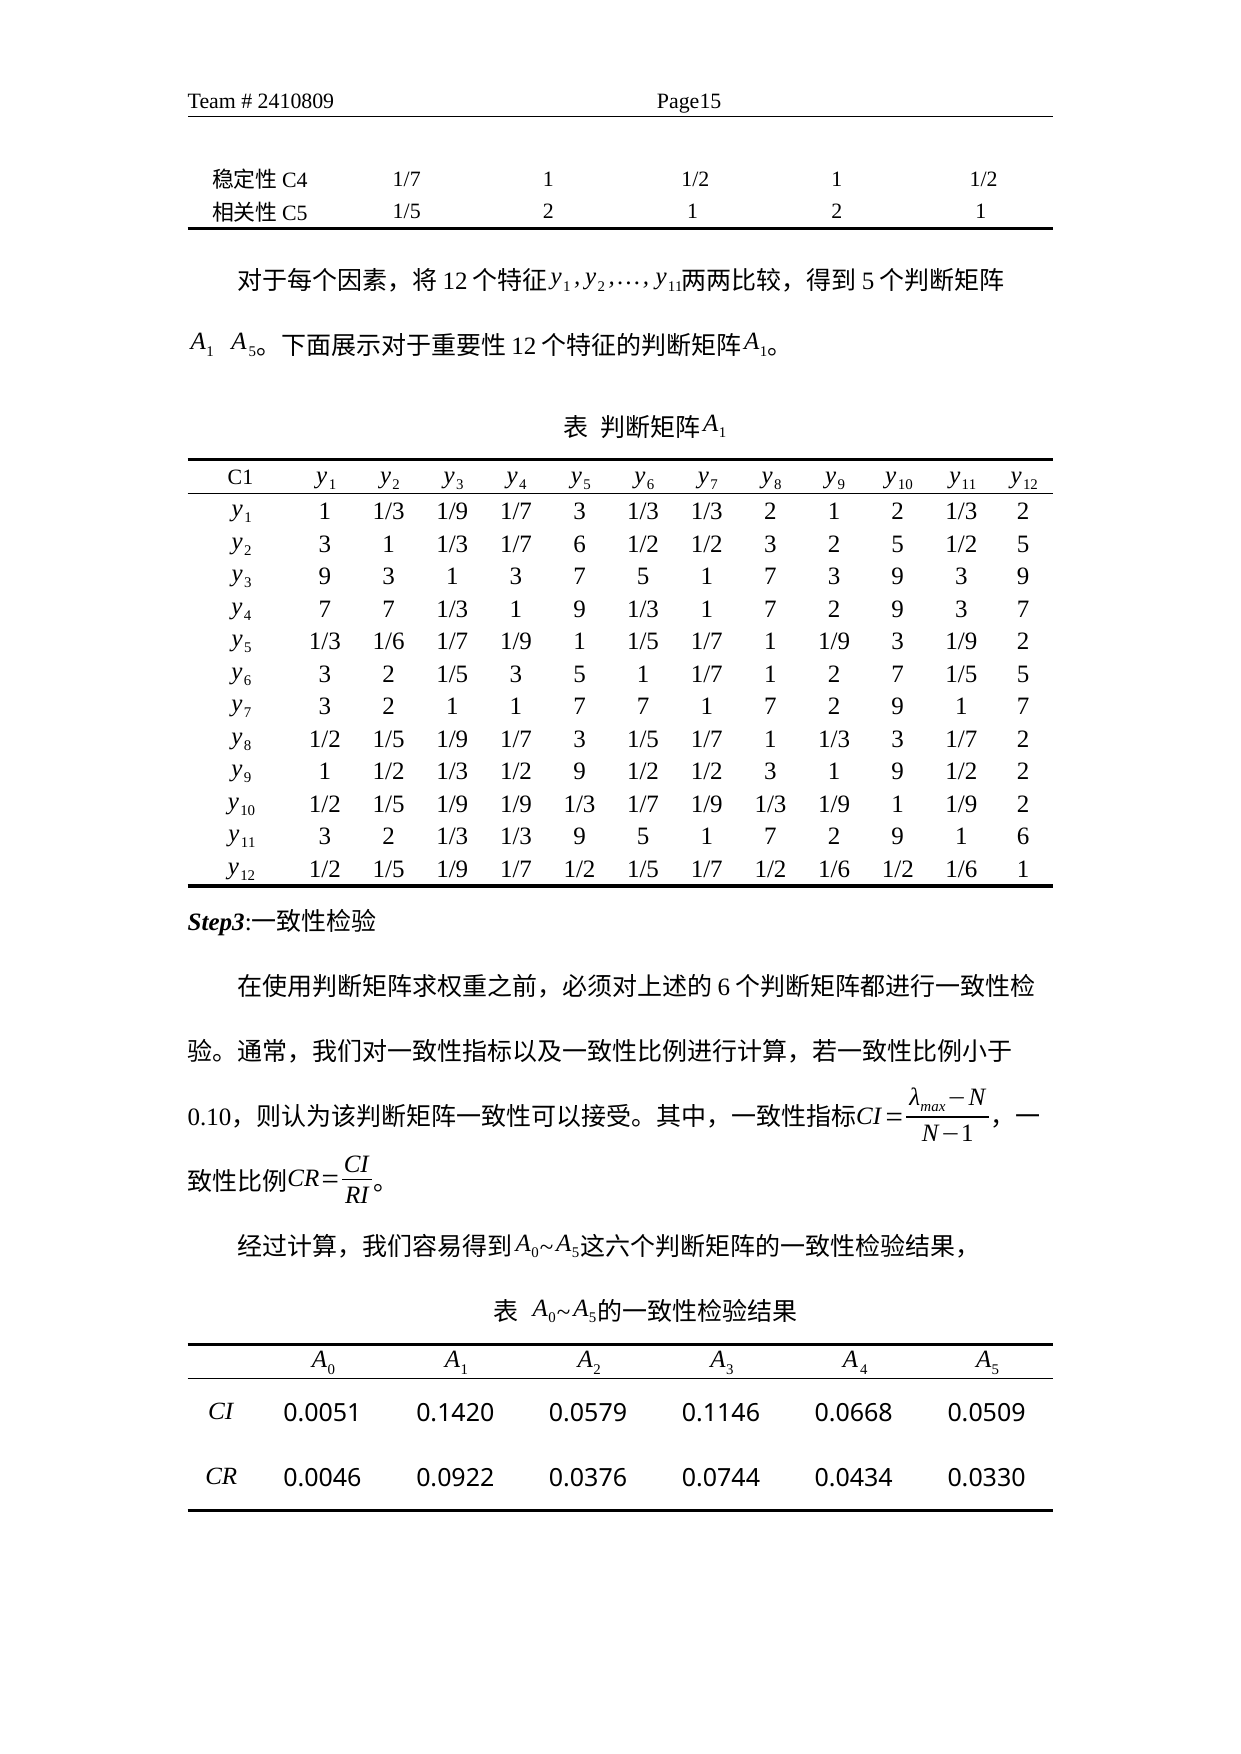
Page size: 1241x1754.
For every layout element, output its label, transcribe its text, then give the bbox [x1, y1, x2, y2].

table_header [611, 461, 675, 493]
table_cell 1/2 [293, 852, 356, 884]
table_cell 1/3 [293, 624, 356, 657]
table_cell [188, 819, 293, 852]
table_cell 1/7 [675, 624, 738, 657]
table_cell 0.0668 [787, 1379, 920, 1444]
table_cell 3 [293, 689, 356, 722]
table_cell 9 [866, 819, 929, 852]
table_cell 1/2 [611, 527, 675, 559]
table_cell 1/2 [866, 852, 929, 884]
table_cell 9 [293, 559, 356, 592]
table_cell 3 [293, 657, 356, 689]
table_cell 7 [356, 592, 420, 624]
table_cell 相关性C5 [188, 195, 332, 227]
table_cell 1 [420, 689, 484, 722]
table_cell 7 [993, 592, 1053, 624]
table_cell 3 [548, 494, 611, 527]
table_cell 1 [802, 754, 866, 787]
table_cell 7 [866, 657, 929, 689]
table_cell 1 [993, 852, 1053, 884]
table_cell 1/2 [739, 852, 802, 884]
table_cell 1/6 [802, 852, 866, 884]
table_cell 1/9 [420, 722, 484, 754]
table_cell 1/9 [929, 624, 993, 657]
table_cell 1/9 [484, 787, 547, 819]
table_cell 1/6 [356, 624, 420, 657]
table_cell 0.0744 [654, 1444, 787, 1509]
table_cell 1/3 [356, 494, 420, 527]
table_cell 1/3 [484, 819, 547, 852]
table_cell [188, 527, 293, 559]
table_cell 3 [929, 559, 993, 592]
table_cell [188, 494, 293, 527]
table_cell 1/3 [611, 494, 675, 527]
table_cell 9 [866, 592, 929, 624]
table_cell 2 [356, 819, 420, 852]
table_cell 1/7 [332, 162, 476, 194]
table_cell 0.0579 [521, 1379, 654, 1444]
table_cell 1 [293, 494, 356, 527]
table_cell 1 [739, 624, 802, 657]
table_cell 1 [764, 162, 908, 194]
table_cell 2 [993, 754, 1053, 787]
table_cell 0.0376 [521, 1444, 654, 1509]
table_header [654, 1346, 787, 1378]
table_header [920, 1346, 1053, 1378]
table_cell 1/9 [675, 787, 738, 819]
table_cell 1/2 [929, 527, 993, 559]
table_cell 1 [739, 657, 802, 689]
table_cell [188, 722, 293, 754]
table_cell 6 [548, 527, 611, 559]
table_header [389, 1346, 521, 1378]
table_cell 3 [484, 559, 547, 592]
table_cell [188, 852, 293, 884]
table_cell 1/9 [420, 787, 484, 819]
table_cell 3 [929, 592, 993, 624]
table_header [787, 1346, 920, 1378]
table_cell 2 [802, 592, 866, 624]
table_cell 7 [739, 592, 802, 624]
table_cell 1/7 [675, 722, 738, 754]
table_cell 3 [866, 722, 929, 754]
table_cell 7 [739, 689, 802, 722]
table_cell 1/5 [611, 722, 675, 754]
table_cell 1/2 [484, 754, 547, 787]
table_cell 1/3 [675, 494, 738, 527]
table_cell 9 [866, 559, 929, 592]
table_cell 2 [802, 689, 866, 722]
table_cell 1/7 [484, 494, 547, 527]
table_cell 0.0922 [389, 1444, 521, 1509]
table_cell 1/3 [548, 787, 611, 819]
table_cell 2 [739, 494, 802, 527]
table_cell 1 [929, 689, 993, 722]
table_cell 7 [739, 819, 802, 852]
table_cell 1 [675, 689, 738, 722]
table_cell 1/5 [332, 195, 476, 227]
table_cell 3 [802, 559, 866, 592]
table_cell 9 [993, 559, 1053, 592]
table_header C1 [188, 461, 293, 493]
table_cell 1/3 [611, 592, 675, 624]
text 在使用判断矩阵求权重之前，必须对上述的6个判断矩阵都进行一致性检验。通常，我们对一致性指标以及一致性比例进行计算，若一致性比例小于0.10，则认为该判断矩阵一致性可以接受。其中，一致性指标，一致性比例。 [187, 952, 1053, 1212]
table_cell 1/7 [675, 657, 738, 689]
table_cell 1/2 [620, 162, 764, 194]
table_cell 2 [993, 624, 1053, 657]
table_cell [188, 787, 293, 819]
table_cell 1/7 [611, 787, 675, 819]
table_cell 1/2 [929, 754, 993, 787]
table_header [420, 461, 484, 493]
table_header [739, 461, 802, 493]
table_cell 1 [484, 689, 547, 722]
table_cell 1 [420, 559, 484, 592]
table_cell [188, 1444, 256, 1509]
table_cell 0.0509 [920, 1379, 1053, 1444]
table_cell 1/3 [802, 722, 866, 754]
table_cell 1/3 [420, 754, 484, 787]
table_header [866, 461, 929, 493]
table_cell 7 [739, 559, 802, 592]
table_cell 7 [611, 689, 675, 722]
table_header [188, 1346, 256, 1378]
table_cell [188, 657, 293, 689]
table_cell 1 [476, 162, 620, 194]
table_cell 3 [739, 527, 802, 559]
table_cell 1/9 [929, 787, 993, 819]
table_cell 3 [293, 819, 356, 852]
text Step3:一致性检验 [187, 887, 1053, 952]
table_cell 2 [802, 657, 866, 689]
table_cell 1 [548, 624, 611, 657]
table_header [675, 461, 738, 493]
table_header [356, 461, 420, 493]
table_cell 2 [802, 527, 866, 559]
table_cell 1 [356, 527, 420, 559]
table_cell 9 [866, 689, 929, 722]
table_cell 2 [476, 195, 620, 227]
table_cell 1/7 [675, 852, 738, 884]
table_cell 稳定性C4 [188, 162, 332, 194]
table_cell 2 [993, 494, 1053, 527]
table_cell 1 [802, 494, 866, 527]
table_cell 1/9 [420, 494, 484, 527]
table_cell 1/6 [929, 852, 993, 884]
table_cell 1/9 [420, 852, 484, 884]
table_cell 5 [993, 527, 1053, 559]
table_cell 9 [548, 592, 611, 624]
table_cell 2 [993, 722, 1053, 754]
text 经过计算，我们容易得到~这六个判断矩阵的一致性检验结果， [187, 1212, 1053, 1277]
table_header [993, 461, 1053, 493]
table_cell [188, 754, 293, 787]
text 表 ~的一致性检验结果 [187, 1277, 1053, 1342]
table_cell 7 [548, 559, 611, 592]
table_cell [188, 624, 293, 657]
table_cell 1/2 [293, 787, 356, 819]
table_cell 3 [484, 657, 547, 689]
table_header [802, 461, 866, 493]
table_cell 2 [802, 819, 866, 852]
table_header [293, 461, 356, 493]
table_cell 6 [993, 819, 1053, 852]
table_cell 1 [484, 592, 547, 624]
table_cell 1/5 [611, 852, 675, 884]
table_cell 2 [866, 494, 929, 527]
table_cell 1 [739, 722, 802, 754]
table_cell 1/2 [548, 852, 611, 884]
table_cell 7 [293, 592, 356, 624]
table_header [256, 1346, 389, 1378]
table_header [521, 1346, 654, 1378]
table_cell 3 [293, 527, 356, 559]
table_cell 1/2 [293, 722, 356, 754]
table_cell 2 [993, 787, 1053, 819]
table_cell 3 [356, 559, 420, 592]
table_cell 3 [548, 722, 611, 754]
table_cell [188, 689, 293, 722]
table_cell 1/7 [929, 722, 993, 754]
table_cell 1/5 [420, 657, 484, 689]
table_cell 1/9 [484, 624, 547, 657]
table_cell 1 [611, 657, 675, 689]
table_cell 1/2 [611, 754, 675, 787]
table_cell 5 [866, 527, 929, 559]
table_cell 0.0330 [920, 1444, 1053, 1509]
table_cell 1 [675, 592, 738, 624]
text 对于每个因素，将12个特征两两比较，得到5个判断矩阵。下面展示对于重要性12个特征的判断矩阵。 [187, 246, 1053, 376]
text 表 判断矩阵 [187, 393, 1053, 458]
table_cell 7 [548, 689, 611, 722]
table_cell 0.0051 [256, 1379, 389, 1444]
table_cell 2 [356, 689, 420, 722]
table_cell 1/5 [356, 787, 420, 819]
table_cell 3 [739, 754, 802, 787]
table_cell [188, 1379, 256, 1444]
table_cell 0.0434 [787, 1444, 920, 1509]
table_cell 1/3 [739, 787, 802, 819]
table_cell 1/5 [929, 657, 993, 689]
table_header [484, 461, 547, 493]
table_cell 9 [866, 754, 929, 787]
table_cell 1/7 [420, 624, 484, 657]
table_cell 1 [675, 819, 738, 852]
table_cell 1/3 [420, 527, 484, 559]
table_cell 1 [620, 195, 764, 227]
table_cell [188, 559, 293, 592]
table_cell 1/2 [356, 754, 420, 787]
table_cell 5 [993, 657, 1053, 689]
table_cell 1/9 [802, 787, 866, 819]
table_cell 1/5 [611, 624, 675, 657]
table_cell 9 [548, 754, 611, 787]
table_cell 3 [866, 624, 929, 657]
table_cell 0.0046 [256, 1444, 389, 1509]
table_header [929, 461, 993, 493]
table_cell 1/7 [484, 722, 547, 754]
table_cell 2 [764, 195, 908, 227]
table_cell [188, 592, 293, 624]
table_cell 0.1420 [389, 1379, 521, 1444]
table_cell 1 [909, 195, 1053, 227]
table_cell 1 [675, 559, 738, 592]
table_cell 5 [548, 657, 611, 689]
table_cell 1/5 [356, 852, 420, 884]
table_cell 1/2 [675, 754, 738, 787]
table_cell 1/2 [675, 527, 738, 559]
table_cell 2 [356, 657, 420, 689]
table_cell 5 [611, 559, 675, 592]
table_cell 1/3 [420, 592, 484, 624]
table_cell 1 [866, 787, 929, 819]
table_cell 1/7 [484, 527, 547, 559]
table_cell 1/3 [420, 819, 484, 852]
table_cell 5 [611, 819, 675, 852]
table_cell 1 [929, 819, 993, 852]
table_cell 7 [993, 689, 1053, 722]
table_cell 1/9 [802, 624, 866, 657]
table_cell 1/3 [929, 494, 993, 527]
table_cell 1/2 [909, 162, 1053, 194]
table_cell 1 [293, 754, 356, 787]
table_cell 1/5 [356, 722, 420, 754]
table_cell 0.1146 [654, 1379, 787, 1444]
table_cell 1/7 [484, 852, 547, 884]
table_header [548, 461, 611, 493]
table_cell 9 [548, 819, 611, 852]
